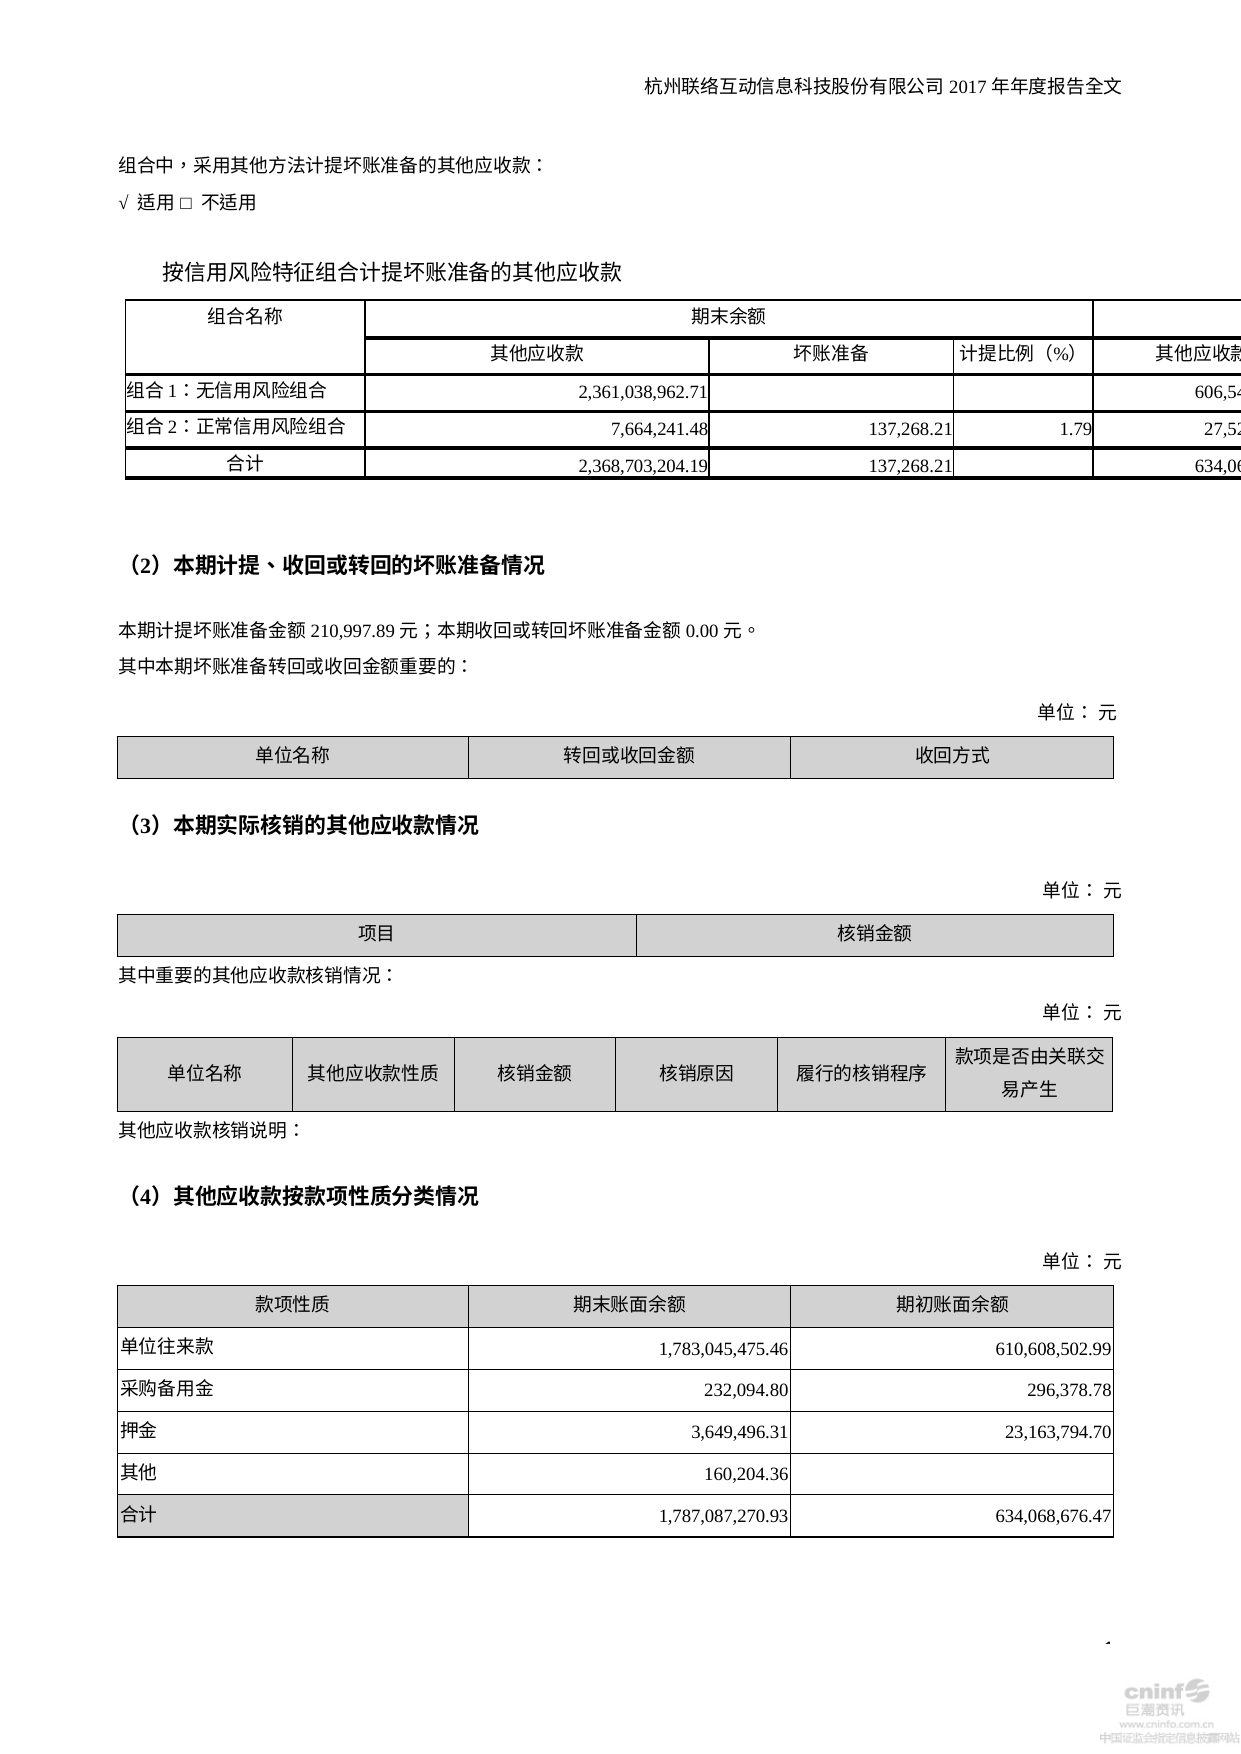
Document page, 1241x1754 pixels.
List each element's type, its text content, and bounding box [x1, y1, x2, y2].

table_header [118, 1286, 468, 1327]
text 单位： 元 [102, 1000, 1122, 1025]
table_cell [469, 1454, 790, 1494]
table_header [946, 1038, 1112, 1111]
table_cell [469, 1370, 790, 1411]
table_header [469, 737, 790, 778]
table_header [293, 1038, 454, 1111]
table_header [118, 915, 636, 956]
subtitle （3）本期实际核销的其他应收款情况 [118, 810, 1133, 839]
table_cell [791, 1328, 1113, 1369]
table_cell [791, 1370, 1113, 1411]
text 组合中，采用其他方法计提坏账准备的其他应收款： [118, 152, 1133, 177]
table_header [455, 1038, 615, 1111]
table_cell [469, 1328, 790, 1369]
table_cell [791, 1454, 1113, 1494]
subtitle （2）本期计提、收回或转回的坏账准备情况 [118, 551, 1133, 580]
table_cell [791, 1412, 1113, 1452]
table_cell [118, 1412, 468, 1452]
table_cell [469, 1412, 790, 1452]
text 单位： 元 [102, 1248, 1122, 1274]
text 其中重要的其他应收款核销情况： [118, 962, 1133, 987]
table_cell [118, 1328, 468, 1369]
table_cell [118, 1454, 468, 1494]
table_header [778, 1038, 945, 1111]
picture [1099, 1673, 1241, 1754]
text 本期计提坏账准备金额 210,997.89 元；本期收回或转回坏账准备金额 0.00 元。 其中本期坏账准备转回或收回金额重要的： [118, 618, 762, 679]
text √ 适用 □ 不适用 [118, 189, 1133, 215]
text 其他应收款核销说明： [118, 1117, 1133, 1143]
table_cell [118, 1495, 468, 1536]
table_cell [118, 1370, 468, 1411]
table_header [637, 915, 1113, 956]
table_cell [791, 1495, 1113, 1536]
text 单位： 元 [102, 877, 1122, 902]
subtitle 按信用风险特征组合计提坏账准备的其他应收款 [162, 256, 1133, 286]
subtitle （4）其他应收款按款项性质分类情况 [118, 1181, 1133, 1211]
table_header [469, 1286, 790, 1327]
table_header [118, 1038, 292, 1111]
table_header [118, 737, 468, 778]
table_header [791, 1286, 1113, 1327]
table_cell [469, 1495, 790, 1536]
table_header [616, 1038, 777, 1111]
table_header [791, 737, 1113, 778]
text 单位： 元 [1037, 699, 1240, 724]
